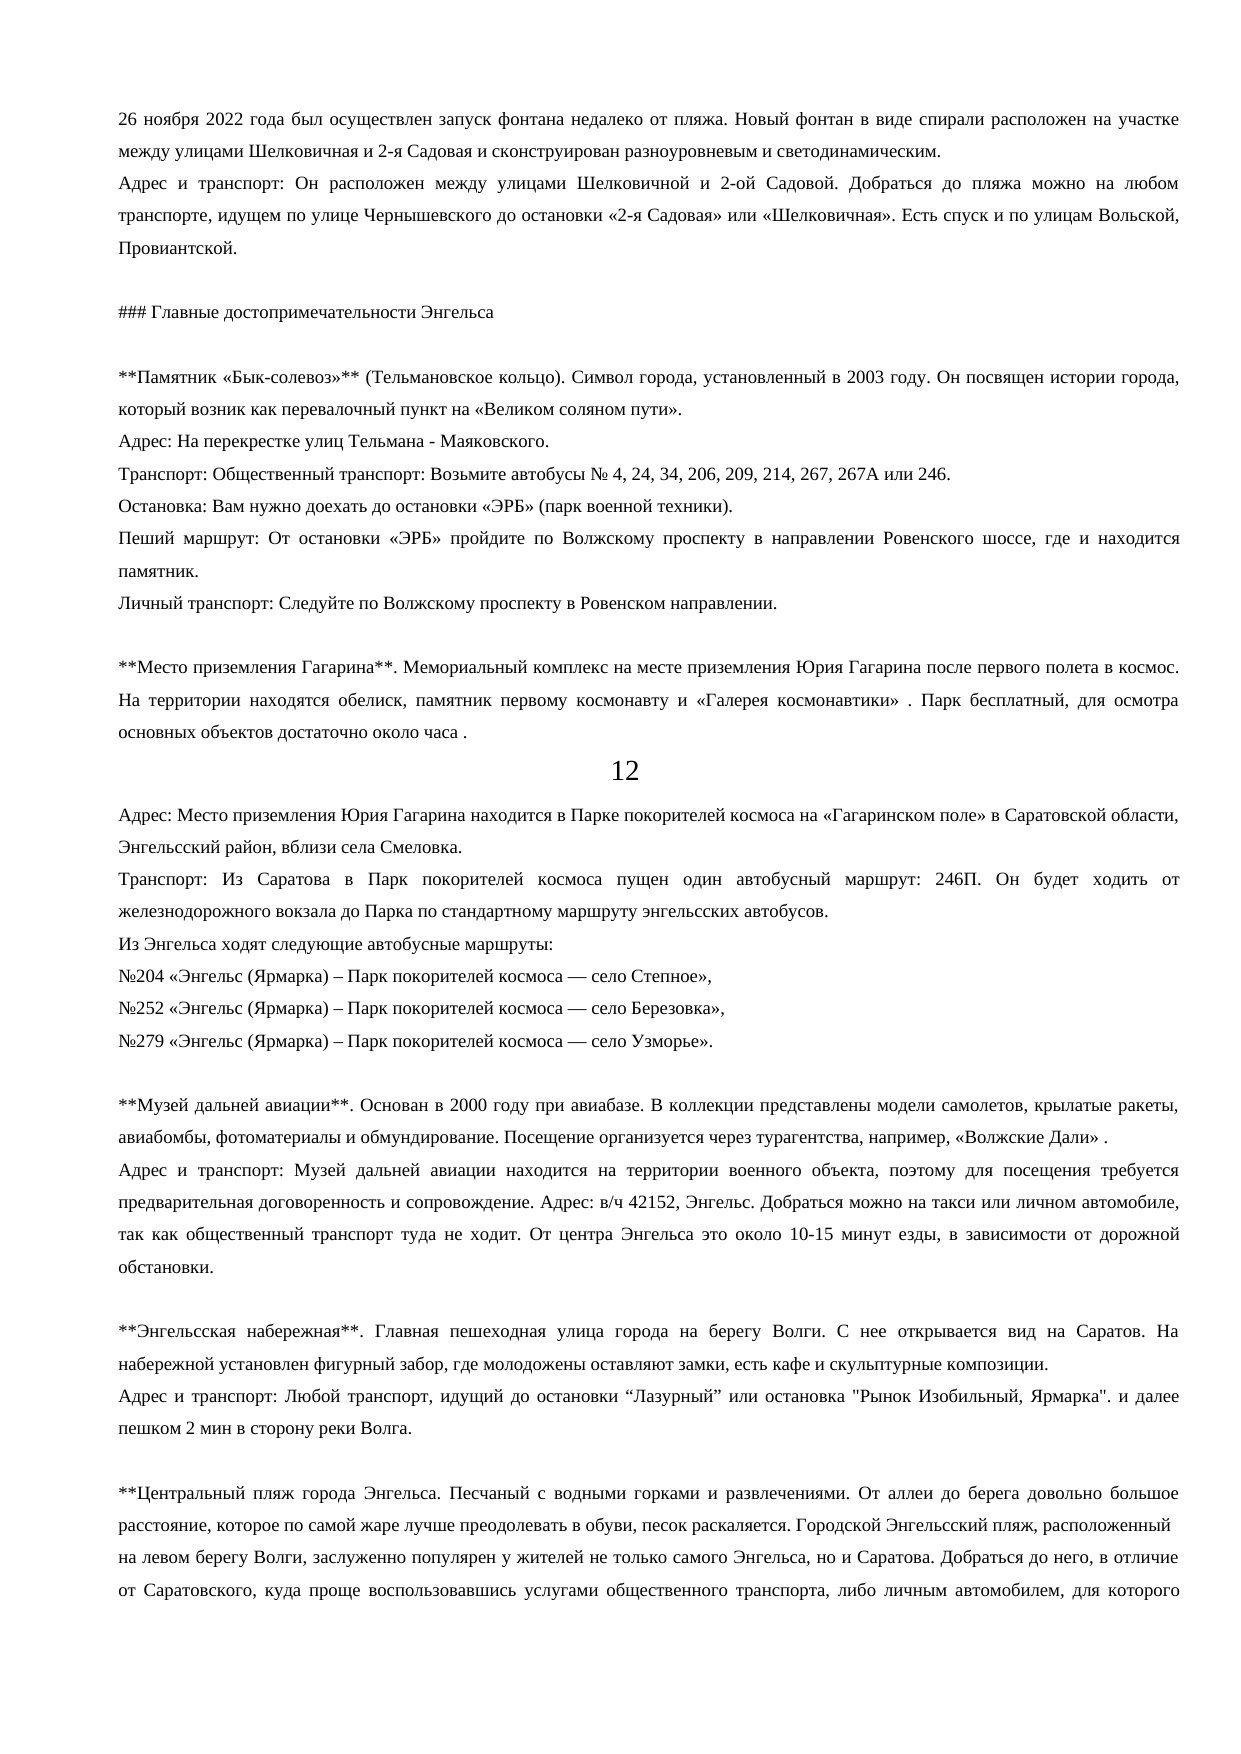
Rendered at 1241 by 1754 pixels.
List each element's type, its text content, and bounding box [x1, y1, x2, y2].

text Транспорт: Из Саратова в Парк покорителей космоса пущен один автобусный маршрут: 246П. Он будет ходить от железнодорожного вокзала до Парка по стандартному маршруту энгельсских автобусов. [118, 868, 1181, 922]
text Адрес и транспорт: Любой транспорт, идущий до остановки “Лазурный” или остановка "Рынок Изобильный, Ярмарка". и далее пешком 2 мин в сторону реки Волга. [118, 1385, 1181, 1439]
text 12 [118, 753, 1181, 787]
text Транспорт: Общественный транспорт: Возьмите автобусы № 4, 24, 34, 206, 209, 214, 267, 267А или 246. [118, 463, 1181, 484]
text **Музей дальней авиации**. Основан в 2000 году при авиабазе. В коллекции представлены модели самолетов, крылатые ракеты, авиабомбы, фотоматериалы и обмундирование. Посещение организуется через турагентства, например, «Волжские Дали» . [118, 1094, 1181, 1148]
text №279 «Энгельс (Ярмарка) – Парк покорителей космоса — село Узморье». [118, 1029, 1181, 1051]
text Адрес и транспорт: Музей дальней авиации находится на территории военного объекта, поэтому для посещения требуется предварительная договоренность и сопровождение. Адрес: в/ч 42152, Энгельс. Добраться можно на такси или личном автомобиле, так как общественный транспорт туда не ходит. От центра Энгельса это около 10-15 минут езды, в зависимости от дорожной обстановки. [118, 1159, 1181, 1277]
text 26 ноября 2022 года был осуществлен запуск фонтана недалеко от пляжа. Новый фонтан в виде спирали расположен на участке между улицами Шелковичная и 2-я Садовая и сконструирован разноуровневым и светодинамическим. [118, 107, 1181, 161]
text **Место приземления Гагарина**. Мемориальный комплекс на месте приземления Юрия Гагарина после первого полета в космос. На территории находятся обелиск, памятник первому космонавту и «Галерея космонавтики» . Парк бесплатный, для осмотра основных объектов достаточно около часа . [118, 656, 1181, 742]
text Адрес и транспорт: Он расположен между улицами Шелковичной и 2-ой Садовой. Добраться до пляжа можно на любом транспорте, идущем по улице Чернышевского до остановки «2-я Садовая» или «Шелковичная». Есть спуск и по улицам Вольской, Провиантской. [118, 172, 1181, 258]
text **Энгельсская набережная**. Главная пешеходная улица города на берегу Волги. С нее открывается вид на Саратов. На набережной установлен фигурный забор, где молодожены оставляют замки, есть кафе и скульптурные композиции. [118, 1320, 1181, 1374]
text №204 «Энгельс (Ярмарка) – Парк покорителей космоса — село Степное», [118, 965, 1181, 987]
text Остановка: Вам нужно доехать до остановки «ЭРБ» (парк военной техники). [118, 495, 1181, 516]
text ### Главные достопримечательности Энгельса [118, 301, 1181, 323]
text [118, 1546, 1181, 1600]
text Личный транспорт: Следуйте по Волжскому проспекту в Ровенском направлении. [118, 592, 1181, 613]
text №252 «Энгельс (Ярмарка) – Парк покорителей космоса — село Березовка», [118, 997, 1181, 1019]
text **Памятник «Бык-солевоз»** (Тельмановское кольцо). Символ города, установленный в 2003 году. Он посвящен истории города, который возник как перевалочный пункт на «Великом соляном пути». [118, 366, 1181, 419]
text Из Энгельса ходят следующие автобусные маршруты: [118, 933, 1181, 954]
text Адрес: Место приземления Юрия Гагарина находится в Парке покорителей космоса на «Гагаринском поле» в Саратовской области, Энгельсский район, вблизи села Смеловка. [118, 803, 1181, 857]
text **Центральный пляж города Энгельса. Песчаный с водными горками и развлечениями. От аллеи до берега довольно большое расстояние, которое по самой жаре лучше преодолевать в обуви, песок раскаляется. Городской Энгельсский пляж, расположенный [118, 1482, 1181, 1536]
text Пеший маршрут: От остановки «ЭРБ» пройдите по Волжскому проспекту в направлении Ровенского шоссе, где и находится памятник. [118, 527, 1181, 581]
text Адрес: На перекрестке улиц Тельмана - Маяковского. [118, 430, 1181, 452]
